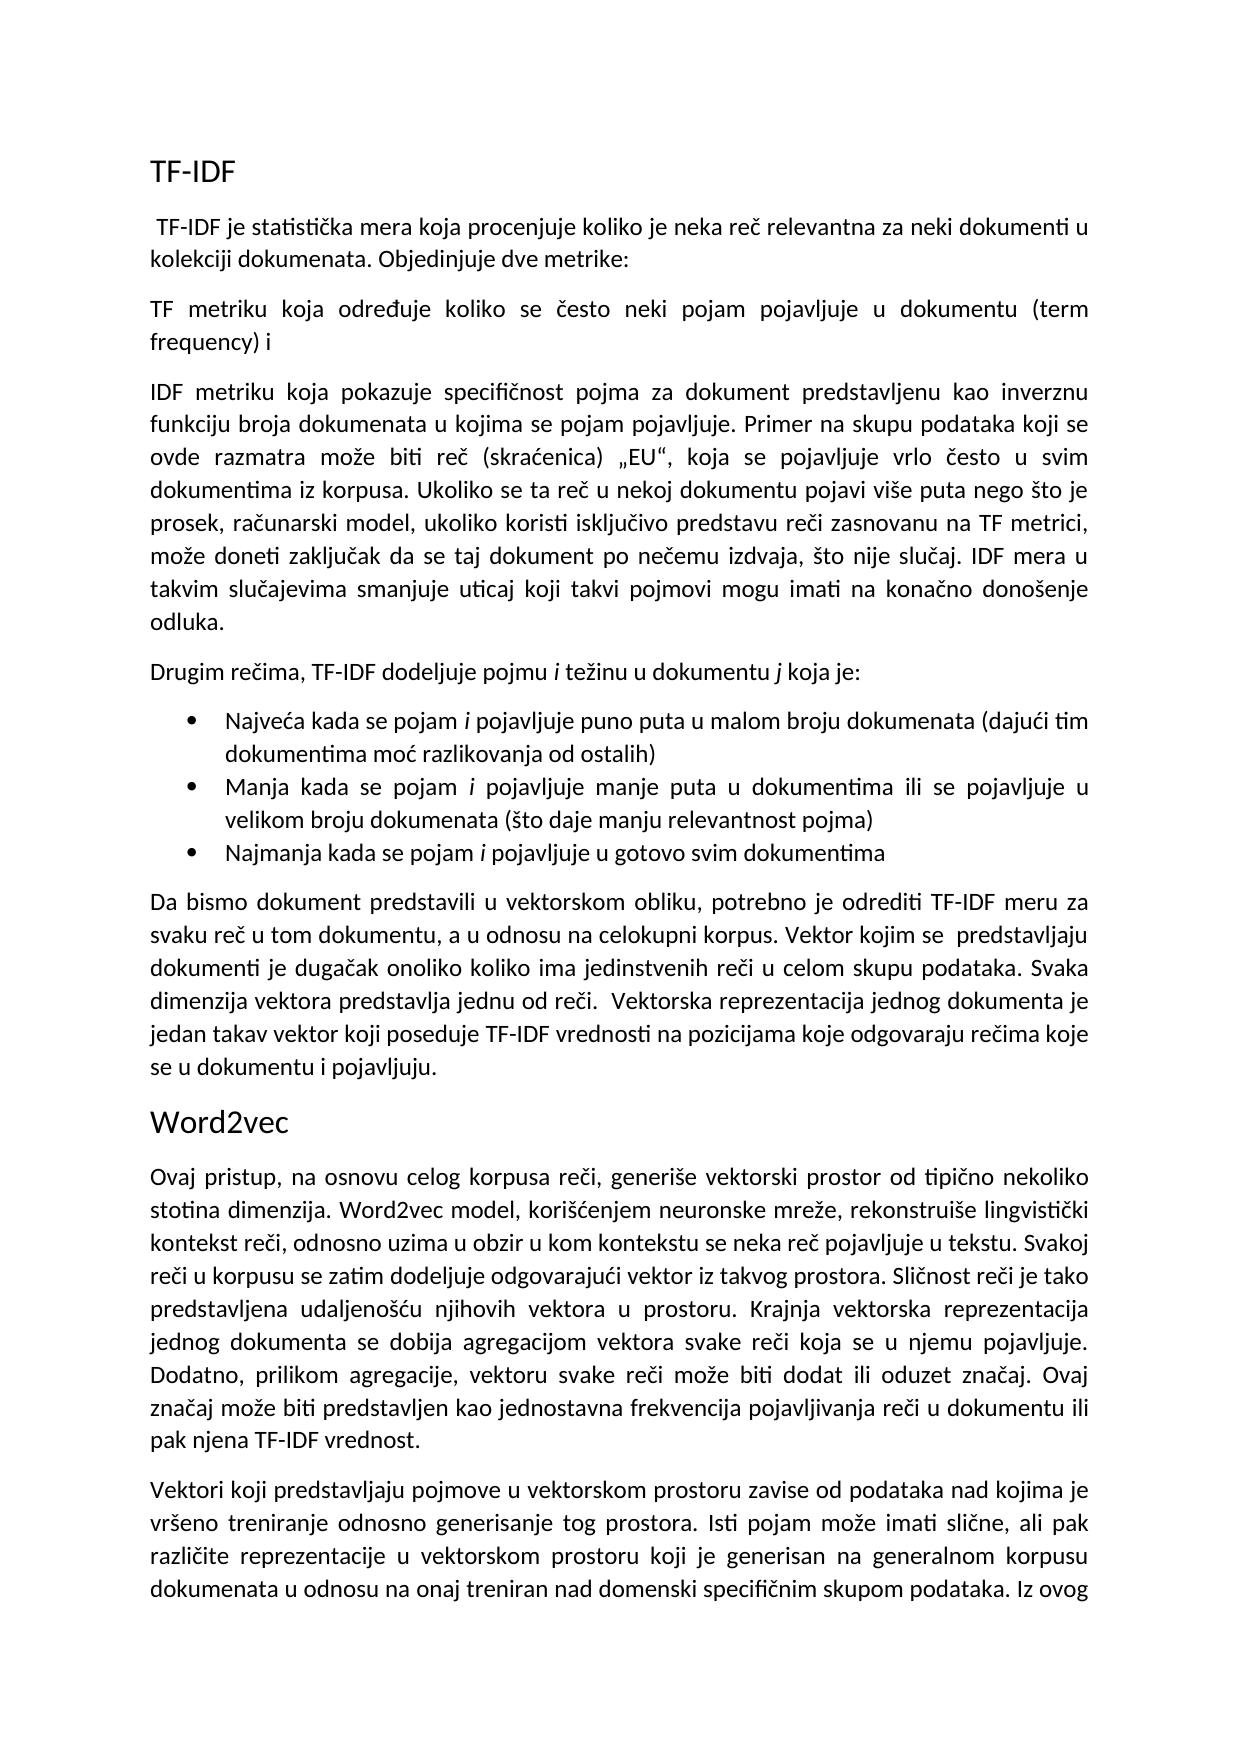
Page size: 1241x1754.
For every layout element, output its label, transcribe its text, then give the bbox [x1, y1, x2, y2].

text TF-IDF [150, 150, 1090, 191]
text TF metriku koja određuje koliko se često neki pojam pojavljuje u dokumentu (term frequency) i [150, 293, 1090, 357]
list Najmanja kada se pojam i pojavljuje u gotovo svim dokumentima [187, 837, 1090, 867]
text Ovaj pristup, na osnovu celog korpusa reči, generiše vektorski prostor od tipično nekoliko stotina dimenzija. Word2vec model, korišćenjem neuronske mreže, rekonstruiše lingvistički kontekst reči, odnosno uzima u obzir u kom kontekstu se neka reč pojavljuje u tekstu. Svakoj reči u korpusu se zatim dodeljuje odgovarajući vektor iz takvog prostora. Sličnost reči je tako predstavljena udaljenošću njihovih vektora u prostoru. Krajnja vektorska reprezentacija jednog dokumenta se dobija agregacijom vektora svake reči koja se u njemu pojavljuje. Dodatno, prilikom agregacije, vektoru svake reči može biti dodat ili oduzet značaj. Ovaj značaj može biti predstavljen kao jednostavna frekvencija pojavljivanja reči u dokumentu ili pak njena TF-IDF vrednost. [150, 1161, 1090, 1455]
text IDF metriku koja pokazuje specifičnost pojma za dokument predstavljenu kao inverznu funkciju broja dokumenata u kojima se pojam pojavljuje. Primer na skupu podataka koji se ovde razmatra može biti reč (skraćenica) „EU“, koja se pojavljuje vrlo često u svim dokumentima iz korpusa. Ukoliko se ta reč u nekoj dokumentu pojavi više puta nego što je prosek, računarski model, ukoliko koristi isključivo predstavu reči zasnovanu na TF metrici, može doneti zaključak da se taj dokument po nečemu izdvaja, što nije slučaj. IDF mera u takvim slučajevima smanjuje uticaj koji takvi pojmovi mogu imati na konačno donošenje odluka. [150, 376, 1090, 637]
list Najveća kada se pojam i pojavljuje puno puta u malom broju dokumenata (dajući tim dokumentima moć razlikovanja od ostalih) [187, 705, 1090, 769]
text Da bismo dokument predstavili u vektorskom obliku, potrebno je odrediti TF-IDF meru za svaku reč u tom dokumentu, a u odnosu na celokupni korpus. Vektor kojim se predstavljaju dokumenti je dugačak onoliko koliko ima jedinstvenih reči u celom skupu podataka. Svaka dimenzija vektora predstavlja jednu od reči. Vektorska reprezentacija jednog dokumenta je jedan takav vektor koji poseduje TF-IDF vrednosti na pozicijama koje odgovaraju rečima koje se u dokumentu i pojavljuju. [150, 886, 1090, 1082]
text Drugim rečima, TF-IDF dodeljuje pojmu i težinu u dokumentu j koja je: [150, 656, 1090, 686]
text TF-IDF je statistička mera koja procenjuje koliko je neka reč relevantna za neki dokumenti u kolekciji dokumenata. Objedinjuje dve metrike: [150, 211, 1090, 274]
list Manja kada se pojam i pojavljuje manje puta u dokumentima ili se pojavljuje u velikom broju dokumenata (što daje manju relevantnost pojma) [187, 771, 1090, 834]
text Word2vec [150, 1101, 1090, 1141]
